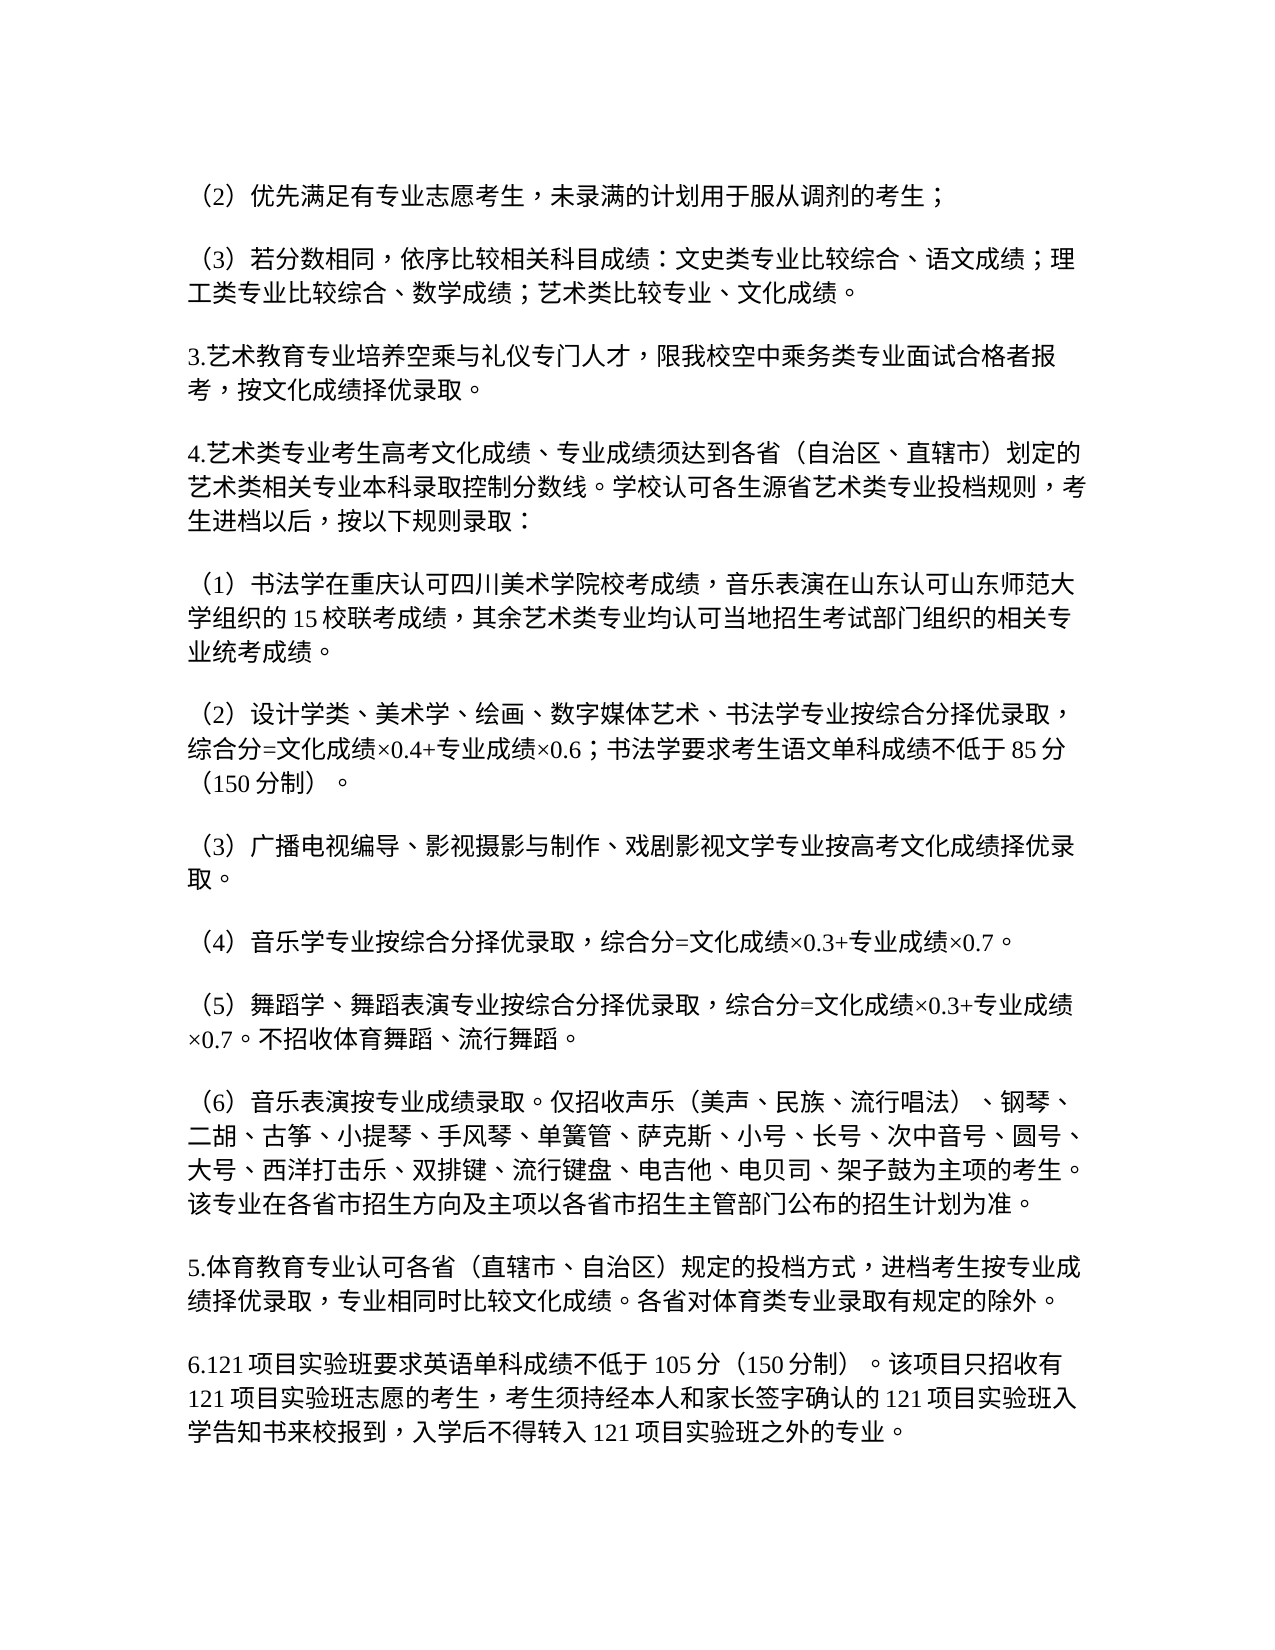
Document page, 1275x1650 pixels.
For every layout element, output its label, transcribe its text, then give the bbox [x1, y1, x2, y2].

text （4）音乐学专业按综合分择优录取，综合分=文化成绩×0.3+专业成绩×0.7。 [187, 925, 1087, 959]
text （1）书法学在重庆认可四川美术学院校考成绩，音乐表演在山东认可山东师范大学组织的15校联考成绩，其余艺术类专业均认可当地招生考试部门组织的相关专业统考成绩。 [187, 566, 1087, 668]
text 4.艺术类专业考生高考文化成绩、专业成绩须达到各省（自治区、直辖市）划定的艺术类相关专业本科录取控制分数线。学校认可各生源省艺术类专业投档规则，考生进档以后，按以下规则录取： [187, 435, 1087, 537]
text 5.体育教育专业认可各省（直辖市、自治区）规定的投档方式，进档考生按专业成绩择优录取，专业相同时比较文化成绩。各省对体育类专业录取有规定的除外。 [187, 1250, 1087, 1318]
text （3）若分数相同，依序比较相关科目成绩：文史类专业比较综合、语文成绩；理工类专业比较综合、数学成绩；艺术类比较专业、文化成绩。 [187, 242, 1087, 310]
text 6.121项目实验班要求英语单科成绩不低于105分（150分制）。该项目只招收有121项目实验班志愿的考生，考生须持经本人和家长签字确认的121项目实验班入学告知书来校报到，入学后不得转入121项目实验班之外的专业。 [187, 1347, 1087, 1449]
text （2）设计学类、美术学、绘画、数字媒体艺术、书法学专业按综合分择优录取，综合分=文化成绩×0.4+专业成绩×0.6；书法学要求考生语文单科成绩不低于85分（150分制）。 [187, 697, 1087, 799]
text （6）音乐表演按专业成绩录取。仅招收声乐（美声、民族、流行唱法）、钢琴、二胡、古筝、小提琴、手风琴、单簧管、萨克斯、小号、长号、次中音号、圆号、大号、西洋打击乐、双排键、流行键盘、电吉他、电贝司、架子鼓为主项的考生。该专业在各省市招生方向及主项以各省市招生主管部门公布的招生计划为准。 [187, 1085, 1087, 1221]
text （2）优先满足有专业志愿考生，未录满的计划用于服从调剂的考生； [187, 179, 1087, 213]
text （5）舞蹈学、舞蹈表演专业按综合分择优录取，综合分=文化成绩×0.3+专业成绩×0.7。不招收体育舞蹈、流行舞蹈。 [187, 988, 1087, 1056]
text 3.艺术教育专业培养空乘与礼仪专门人才，限我校空中乘务类专业面试合格者报考，按文化成绩择优录取。 [187, 338, 1087, 407]
text （3）广播电视编导、影视摄影与制作、戏剧影视文学专业按高考文化成绩择优录取。 [187, 828, 1087, 896]
